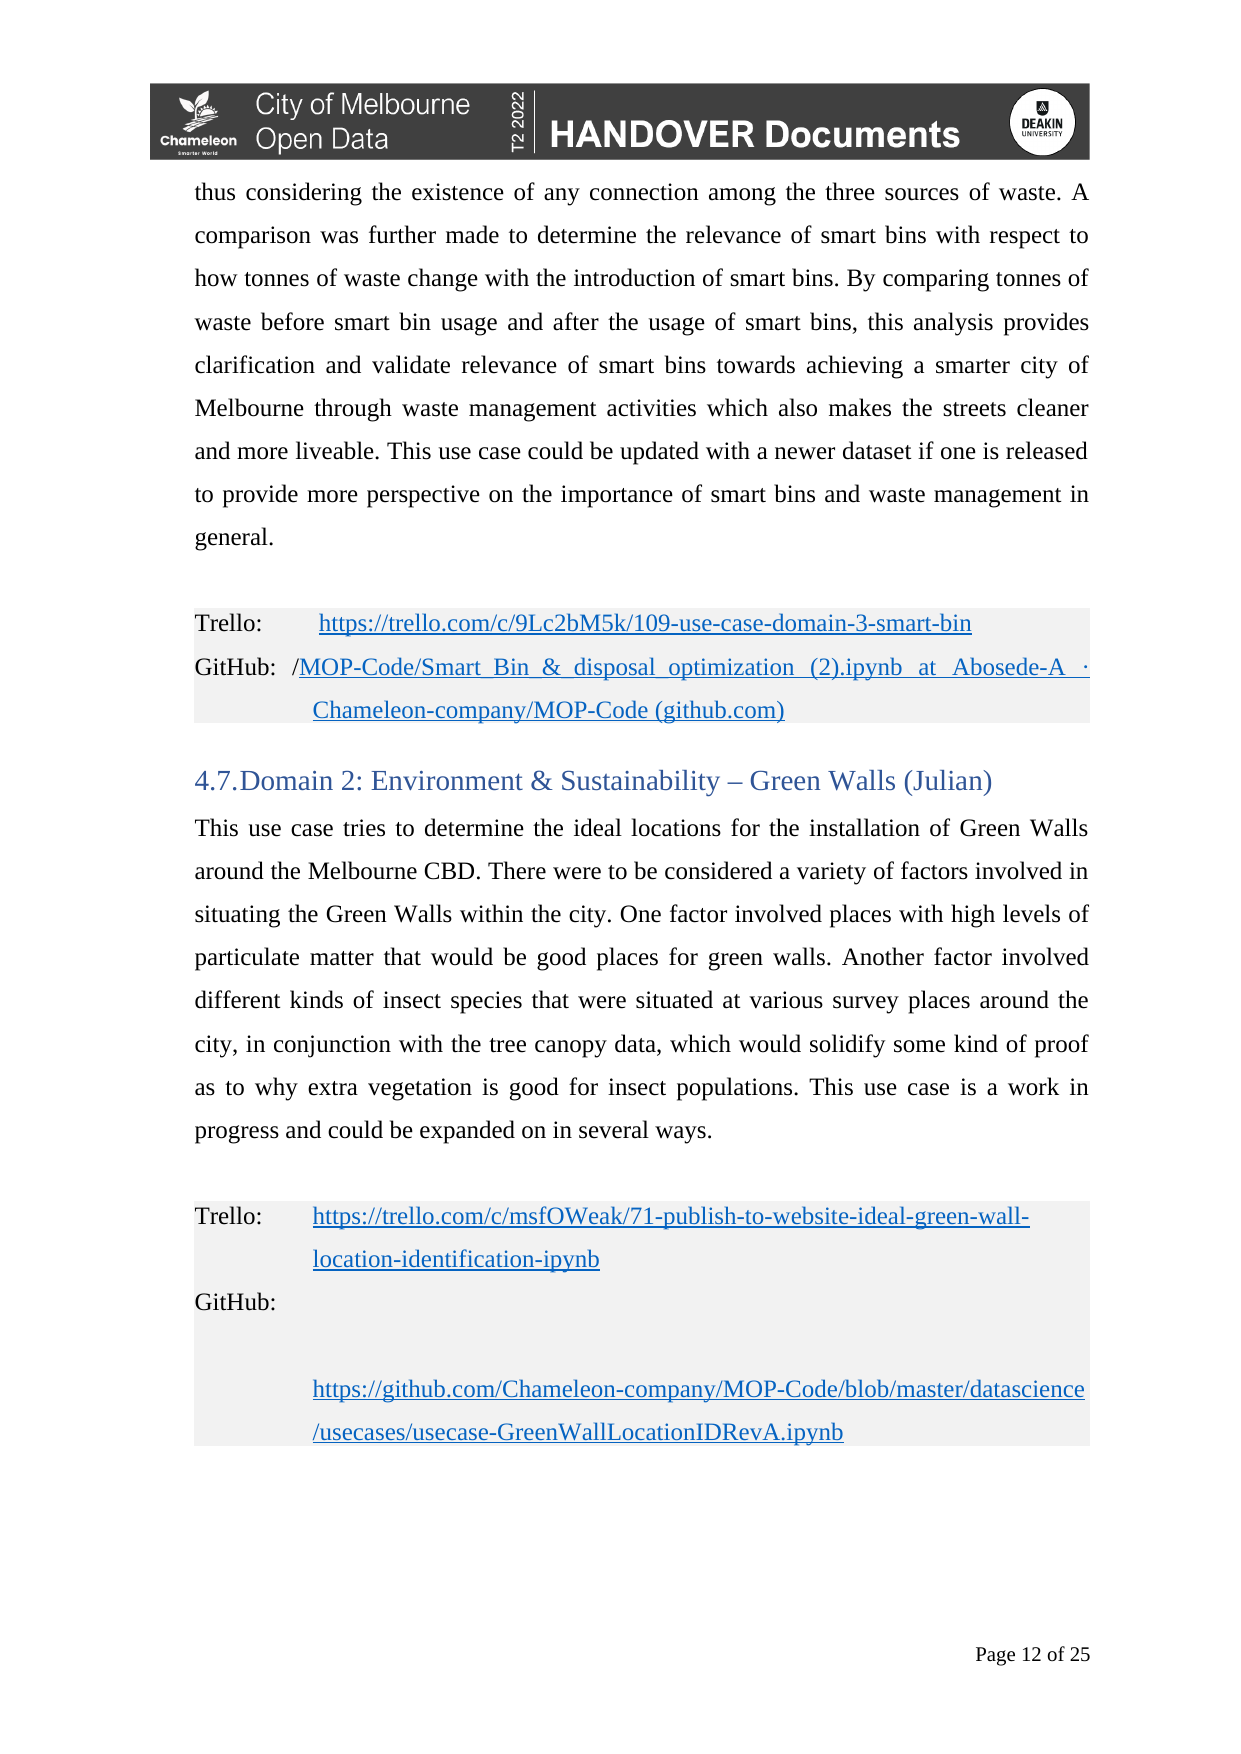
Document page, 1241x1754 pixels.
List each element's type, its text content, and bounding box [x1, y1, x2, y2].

text GitHub: /MOP-Code/Smart_Bin_&_disposal_optimization (2).ipynb at Abosede-A · Chameleon-company/MOP-Code (github.com) [194, 652, 1090, 723]
text Trello: https://trello.com/c/msfOWeak/71-publish-to-website-ideal-green-wall-location-identification-ipynb [194, 1201, 1090, 1273]
text Trello: https://trello.com/c/9Lc2bM5k/109-use-case-domain-3-smart-bin [194, 608, 1090, 637]
text GitHub: https://github.com/Chameleon-company/MOP-Code/blob/master/datascience/usecases/usecase-GreenWallLocationIDRevA.ipynb [194, 1287, 1090, 1446]
picture [150, 73, 1090, 178]
text This use case tries to determine the ideal locations for the installation of Green Walls around the Melbourne CBD. There were to be considered a variety of factors involved in situating the Green Walls within the city. One factor involved places with high levels of particulate matter that would be good places for green walls. Another factor involved different kinds of insect species that were situated at various survey places around the city, in conjunction with the tree canopy data, which would solidify some kind of proof as to why extra vegetation is good for insect populations. This use case is a work in progress and could be expanded on in several ways. [194, 813, 1090, 1144]
subtitle Domain 2: Environment & Sustainability – Green Walls (Julian) [194, 763, 1090, 796]
